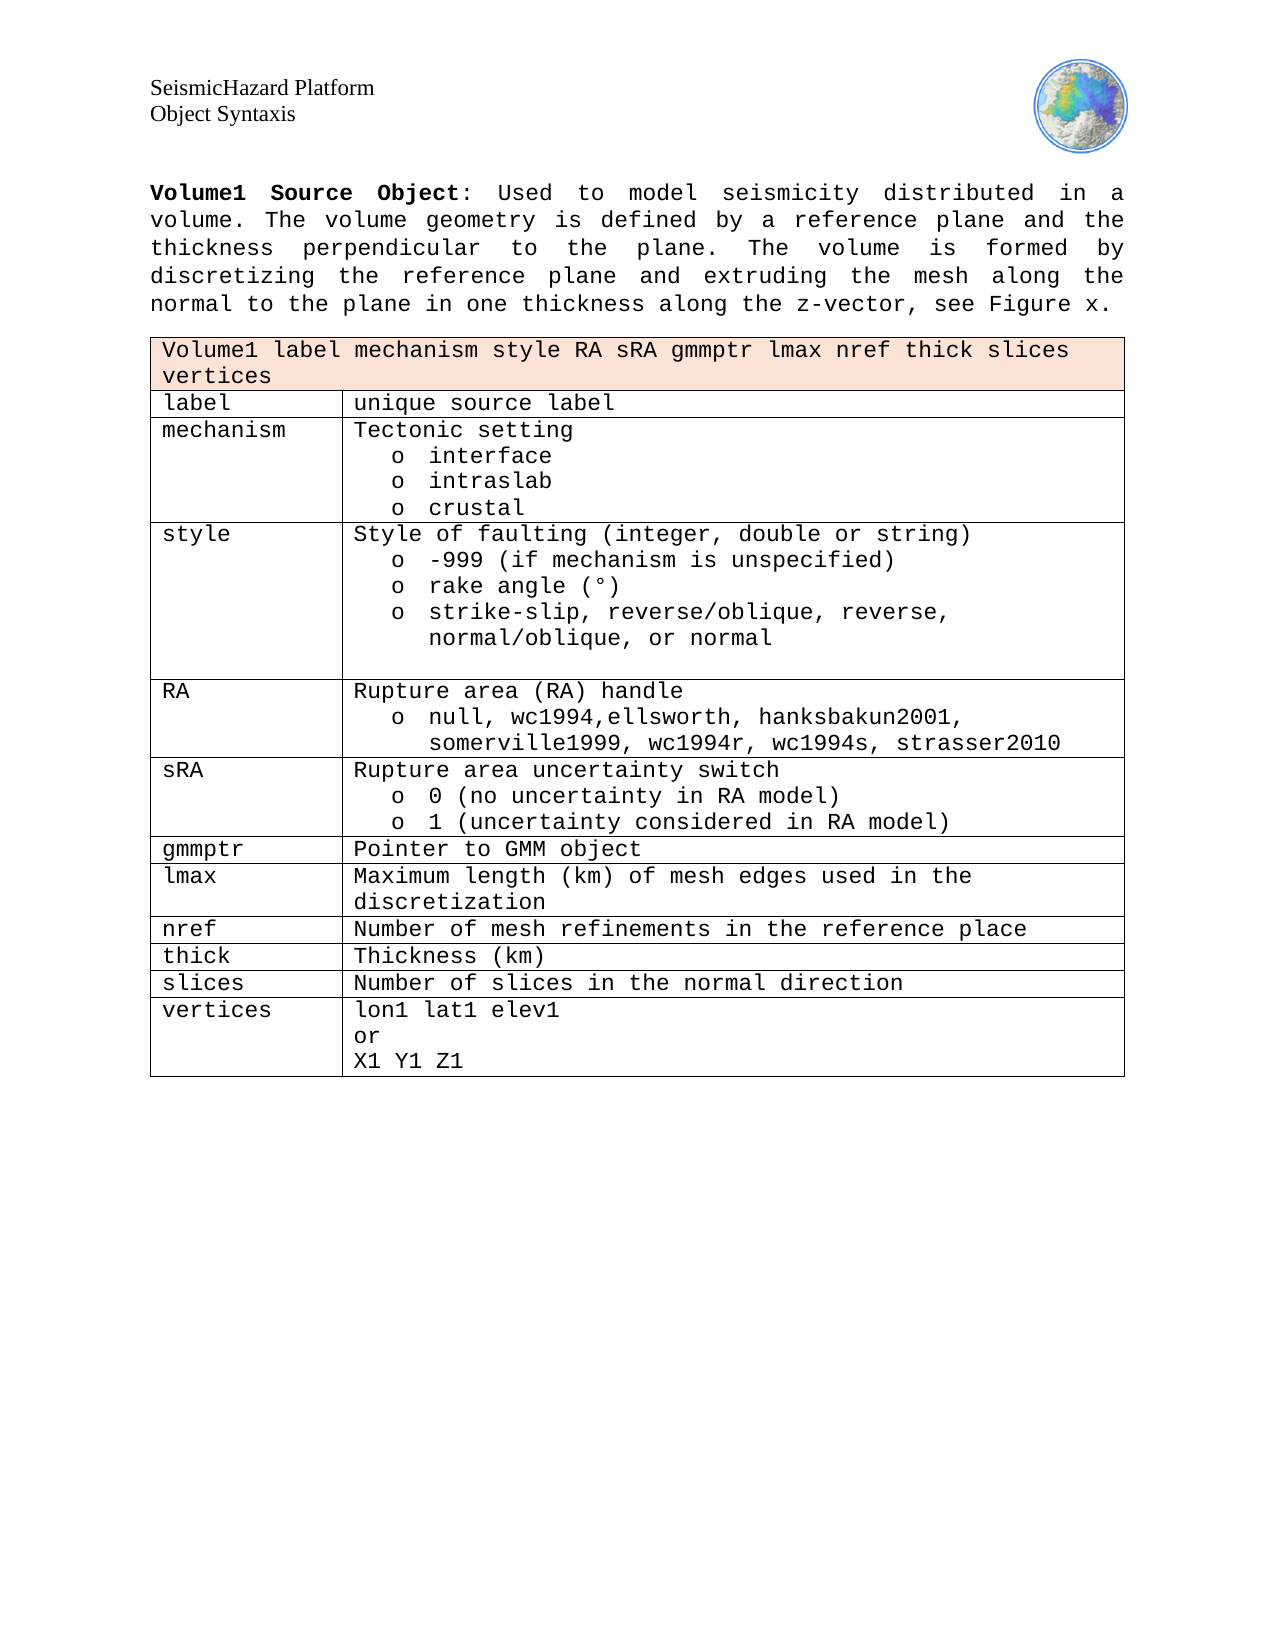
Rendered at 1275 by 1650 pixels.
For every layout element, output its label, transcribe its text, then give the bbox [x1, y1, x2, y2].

table_cell Thickness (km) [343, 944, 1124, 970]
table_cell Pointer to GMM object [343, 837, 1124, 863]
table_cell Number of slices in the normal direction [343, 971, 1124, 997]
table_cell slices [151, 971, 342, 997]
table_cell gmmptr [151, 837, 342, 863]
text Volume1 Source Object: Used to model seismicity distributed in a volume. The volume geometry is defined by a reference plane and the thickness perpendicular to the plane. The volume is formed by discretizing the reference plane and extruding the mesh along the normal to the plane in one thickness along the z-vector, see Figure x. [150, 181, 1125, 318]
table_cell label [151, 391, 342, 417]
table_cell thick [151, 944, 342, 970]
table_cell mechanism [151, 418, 342, 522]
table_header Volume1 label mechanism style RA sRA gmmptr lmax nref thick slices vertices [151, 338, 1124, 390]
table_cell nref [151, 917, 342, 943]
table_cell lon1 lat1 elev1 or X1 Y1 Z1 [343, 998, 1124, 1076]
table_cell Rupture area (RA) handle null, wc1994,ellsworth, hanksbakun2001, somerville1999, wc1994r, wc1994s, strasser2010 [343, 680, 1124, 757]
table_cell Maximum length (km) of mesh edges used in the discretization [343, 864, 1124, 916]
table_cell Tectonic setting interface intraslab crustal [343, 418, 1124, 522]
picture [1032, 56, 1134, 158]
table_cell lmax [151, 864, 342, 916]
table_cell Rupture area uncertainty switch 0 (no uncertainty in RA model) 1 (uncertainty considered in RA model) [343, 758, 1124, 836]
table_cell Number of mesh refinements in the reference place [343, 917, 1124, 943]
table_cell vertices [151, 998, 342, 1076]
table_cell unique source label [343, 391, 1124, 417]
table_cell Style of faulting (integer, double or string) -999 (if mechanism is unspecified) rake angle (°) strike-slip, reverse/oblique, reverse, normal/oblique, or normal [343, 523, 1124, 678]
table_cell sRA [151, 758, 342, 836]
table_cell style [151, 523, 342, 678]
table_cell RA [151, 680, 342, 757]
